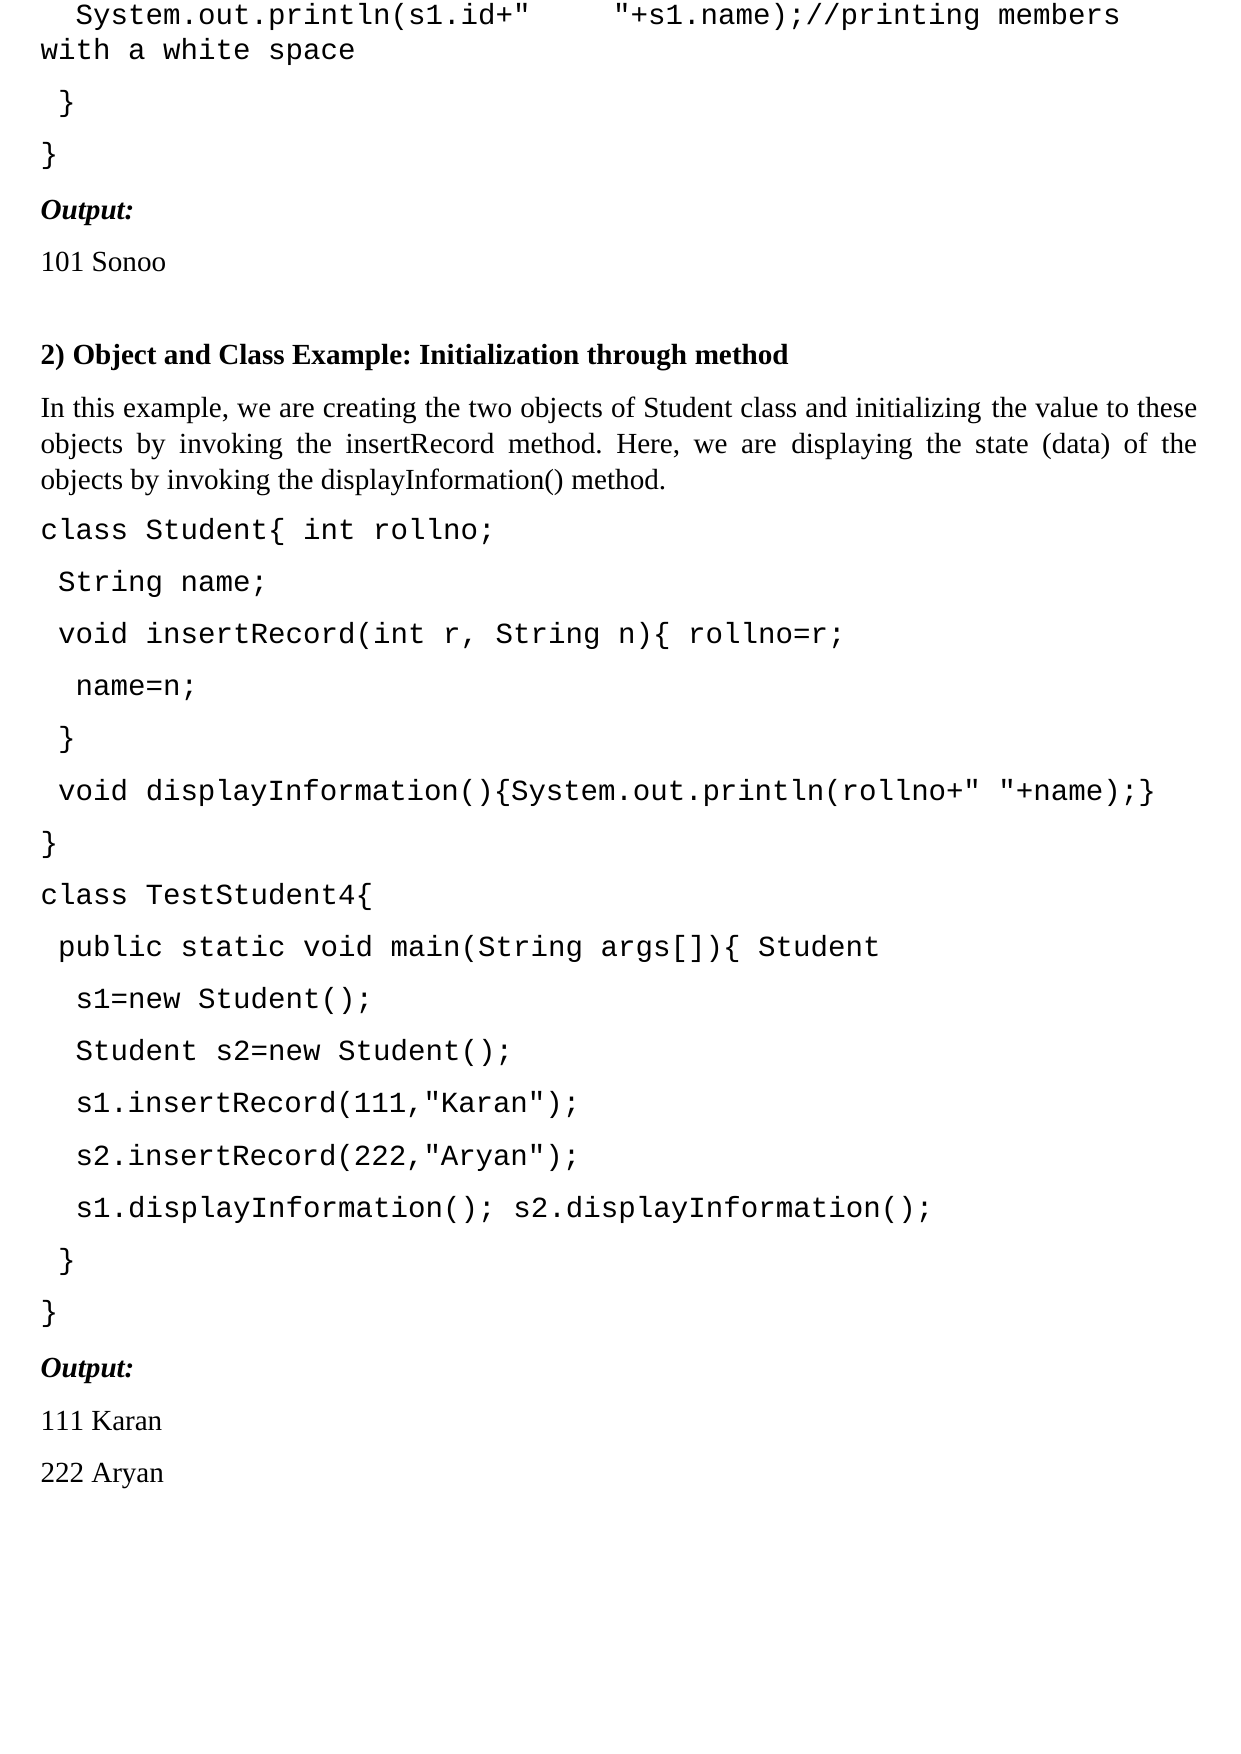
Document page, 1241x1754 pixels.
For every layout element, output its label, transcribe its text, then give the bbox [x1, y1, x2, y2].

text name=n; [75, 671, 1210, 704]
text 101 Sonoo [40, 244, 1210, 278]
text class Student{ int rollno; String name; [40, 515, 504, 600]
subtitle Output: [40, 1350, 1210, 1383]
subtitle Output: [40, 192, 1210, 225]
text } [40, 828, 1210, 861]
text } [58, 723, 1210, 756]
text } [40, 139, 1210, 172]
text System.out.println(s1.id+" "+s1.name);//printing members with a white space [40, 0, 1198, 68]
text void insertRecord(int r, String n){ rollno=r; [58, 619, 889, 652]
text void displayInformation(){System.out.println(rollno+" "+name);} [40, 776, 1169, 809]
text } [58, 1245, 1210, 1278]
text 111 Karan [40, 1403, 1210, 1436]
text 222 Aryan [40, 1456, 1210, 1489]
text } [58, 87, 1210, 120]
text public static void main(String args[]){ Student s1=new Student(); [58, 932, 959, 1017]
text } [40, 1298, 1210, 1331]
text class TestStudent4{ [40, 880, 1210, 913]
text Student s2=new Student(); s1.insertRecord(111,"Karan"); s2.insertRecord(222,"Aryan"); s1.displayInformation(); s2.displayInformation(); [75, 1037, 959, 1226]
subtitle Object and Class Example: Initialization through method [40, 337, 1210, 371]
